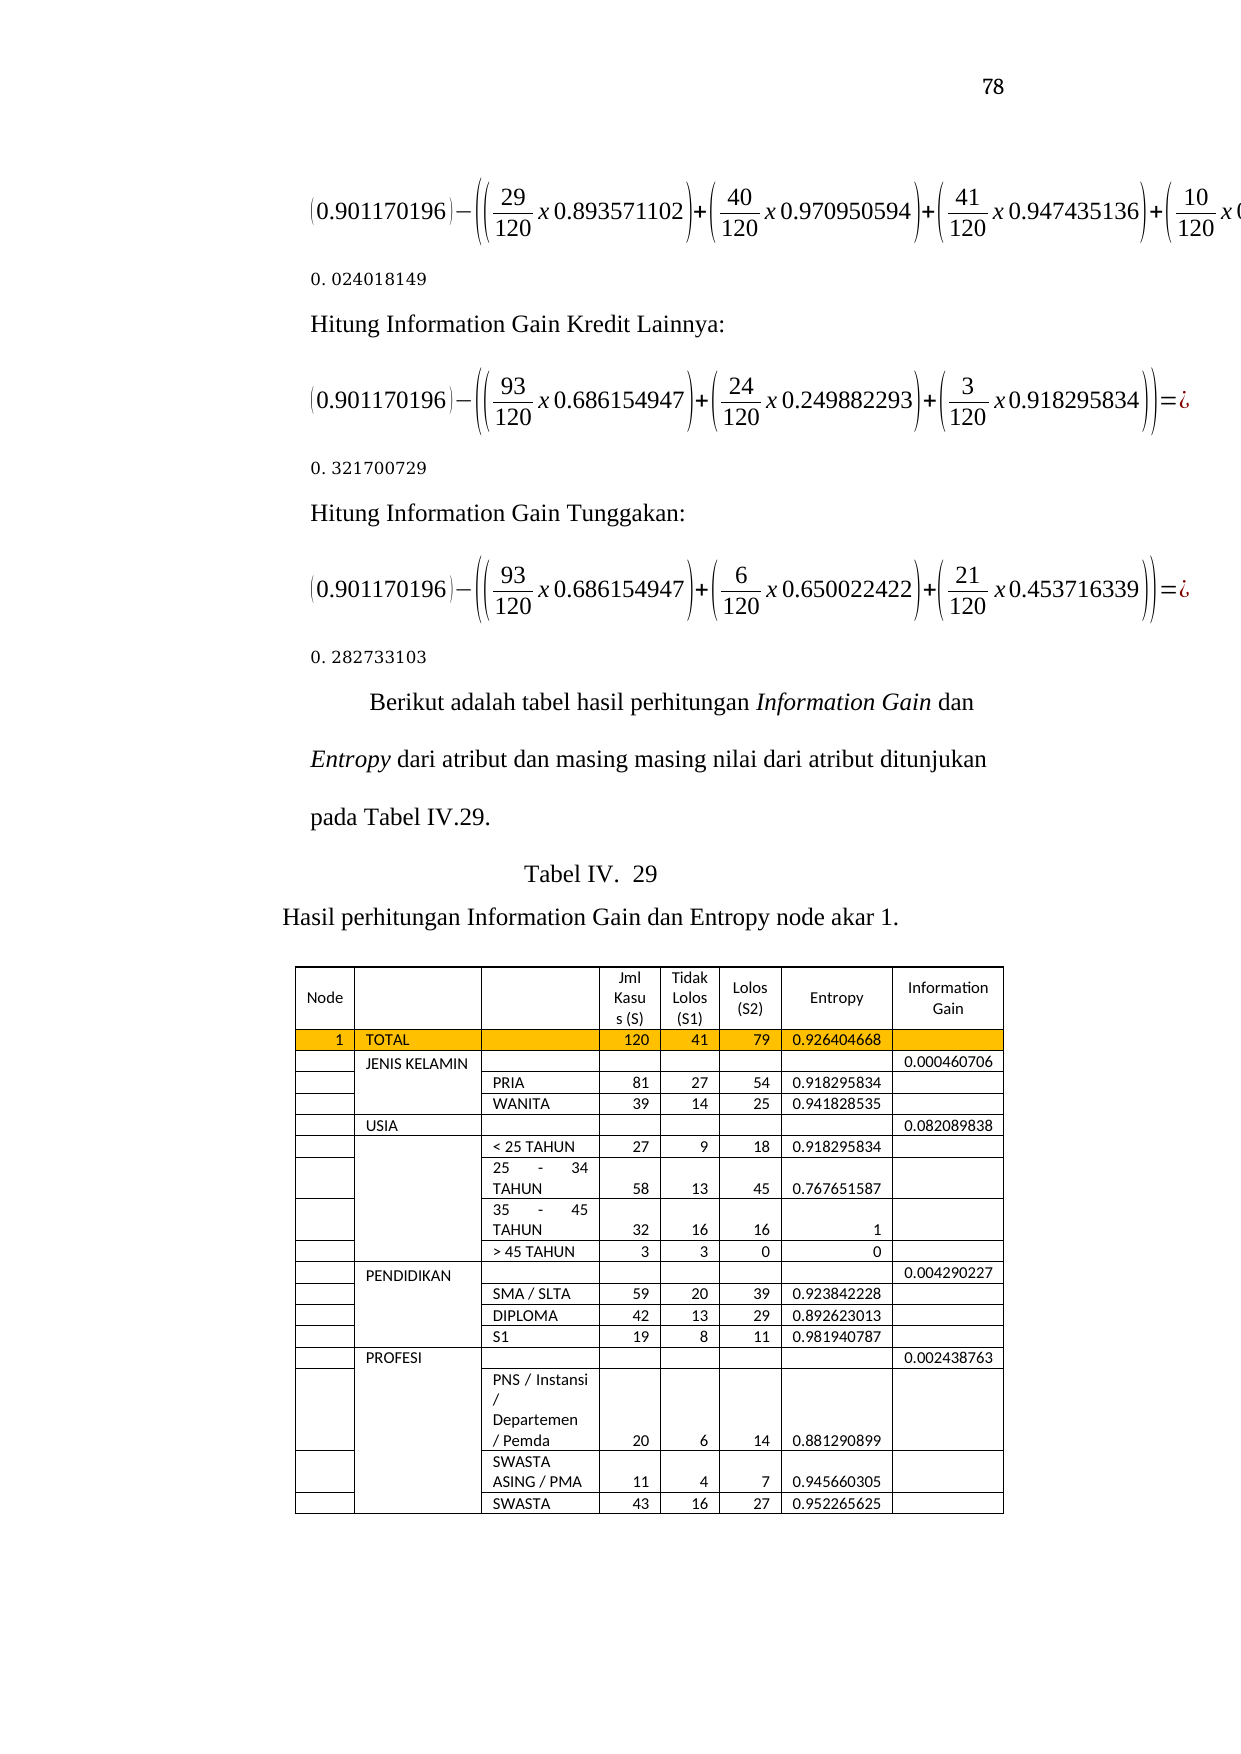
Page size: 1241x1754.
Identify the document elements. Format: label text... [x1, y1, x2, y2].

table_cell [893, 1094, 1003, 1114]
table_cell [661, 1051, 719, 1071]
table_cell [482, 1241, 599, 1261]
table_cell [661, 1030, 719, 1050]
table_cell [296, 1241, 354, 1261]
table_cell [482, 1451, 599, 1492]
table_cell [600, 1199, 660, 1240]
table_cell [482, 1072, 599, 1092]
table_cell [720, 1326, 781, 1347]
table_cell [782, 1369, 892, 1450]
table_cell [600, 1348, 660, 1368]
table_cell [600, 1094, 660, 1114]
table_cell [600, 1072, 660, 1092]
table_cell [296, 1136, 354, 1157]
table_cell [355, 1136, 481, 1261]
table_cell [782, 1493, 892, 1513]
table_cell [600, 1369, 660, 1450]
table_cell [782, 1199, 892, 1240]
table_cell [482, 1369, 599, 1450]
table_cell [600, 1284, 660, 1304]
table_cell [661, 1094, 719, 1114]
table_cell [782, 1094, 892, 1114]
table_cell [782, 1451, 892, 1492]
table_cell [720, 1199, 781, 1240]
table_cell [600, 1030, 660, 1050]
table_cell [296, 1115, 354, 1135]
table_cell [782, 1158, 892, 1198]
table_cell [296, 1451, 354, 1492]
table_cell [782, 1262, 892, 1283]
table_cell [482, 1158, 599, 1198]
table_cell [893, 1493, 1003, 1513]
text Hitung Information Gain Kredit Lainnya: [310, 309, 1004, 337]
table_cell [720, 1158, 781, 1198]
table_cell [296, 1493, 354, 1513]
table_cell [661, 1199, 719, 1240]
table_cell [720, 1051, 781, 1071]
text 0. 024018149 [310, 177, 1004, 289]
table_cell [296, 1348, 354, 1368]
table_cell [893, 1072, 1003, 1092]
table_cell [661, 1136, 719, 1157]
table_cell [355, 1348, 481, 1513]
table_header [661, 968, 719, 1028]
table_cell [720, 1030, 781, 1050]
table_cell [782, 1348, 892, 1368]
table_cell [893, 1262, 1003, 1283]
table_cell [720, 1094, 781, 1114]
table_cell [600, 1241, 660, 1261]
text Berikut adalah tabel hasil perhitungan Information Gain dan Entropy dari atribut dan masing masing nilai dari atribut ditunjukan pada Tabel IV.29. [310, 687, 1004, 831]
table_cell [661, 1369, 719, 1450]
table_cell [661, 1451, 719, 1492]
text Hitung Information Gain Tunggakan: [310, 498, 1004, 527]
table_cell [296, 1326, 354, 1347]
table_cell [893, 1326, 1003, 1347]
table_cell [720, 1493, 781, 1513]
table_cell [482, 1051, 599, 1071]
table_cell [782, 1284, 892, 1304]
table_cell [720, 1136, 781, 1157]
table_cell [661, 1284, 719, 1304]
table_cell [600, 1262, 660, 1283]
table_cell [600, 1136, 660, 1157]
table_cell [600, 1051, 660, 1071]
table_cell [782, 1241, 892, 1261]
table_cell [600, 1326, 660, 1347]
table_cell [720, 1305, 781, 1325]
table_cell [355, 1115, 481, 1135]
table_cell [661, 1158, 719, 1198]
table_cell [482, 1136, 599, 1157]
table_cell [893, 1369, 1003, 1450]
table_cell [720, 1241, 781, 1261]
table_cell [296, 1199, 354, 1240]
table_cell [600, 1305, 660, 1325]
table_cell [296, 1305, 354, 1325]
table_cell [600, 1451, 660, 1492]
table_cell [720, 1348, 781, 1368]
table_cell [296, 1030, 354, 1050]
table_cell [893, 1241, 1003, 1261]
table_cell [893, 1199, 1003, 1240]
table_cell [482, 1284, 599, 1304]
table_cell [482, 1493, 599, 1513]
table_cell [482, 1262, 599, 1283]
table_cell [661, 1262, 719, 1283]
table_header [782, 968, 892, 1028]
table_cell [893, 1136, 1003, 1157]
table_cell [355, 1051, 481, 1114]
text 0. 282733103 [310, 555, 1004, 667]
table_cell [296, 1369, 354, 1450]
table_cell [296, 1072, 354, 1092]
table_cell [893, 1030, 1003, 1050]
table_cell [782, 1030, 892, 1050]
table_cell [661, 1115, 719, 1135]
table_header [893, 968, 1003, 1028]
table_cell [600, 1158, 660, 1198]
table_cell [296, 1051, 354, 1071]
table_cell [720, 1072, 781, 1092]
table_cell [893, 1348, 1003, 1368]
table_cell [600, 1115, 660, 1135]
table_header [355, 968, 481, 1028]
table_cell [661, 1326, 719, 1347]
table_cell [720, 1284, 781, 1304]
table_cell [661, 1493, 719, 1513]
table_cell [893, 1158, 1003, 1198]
text 0. 321700729 [310, 366, 1004, 478]
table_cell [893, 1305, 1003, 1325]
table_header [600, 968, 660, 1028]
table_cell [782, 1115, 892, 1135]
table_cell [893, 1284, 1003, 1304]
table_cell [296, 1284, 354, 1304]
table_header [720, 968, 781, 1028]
text Tabel IV. 29 Hasil perhitungan Information Gain dan Entropy node akar 1. [177, 859, 1004, 931]
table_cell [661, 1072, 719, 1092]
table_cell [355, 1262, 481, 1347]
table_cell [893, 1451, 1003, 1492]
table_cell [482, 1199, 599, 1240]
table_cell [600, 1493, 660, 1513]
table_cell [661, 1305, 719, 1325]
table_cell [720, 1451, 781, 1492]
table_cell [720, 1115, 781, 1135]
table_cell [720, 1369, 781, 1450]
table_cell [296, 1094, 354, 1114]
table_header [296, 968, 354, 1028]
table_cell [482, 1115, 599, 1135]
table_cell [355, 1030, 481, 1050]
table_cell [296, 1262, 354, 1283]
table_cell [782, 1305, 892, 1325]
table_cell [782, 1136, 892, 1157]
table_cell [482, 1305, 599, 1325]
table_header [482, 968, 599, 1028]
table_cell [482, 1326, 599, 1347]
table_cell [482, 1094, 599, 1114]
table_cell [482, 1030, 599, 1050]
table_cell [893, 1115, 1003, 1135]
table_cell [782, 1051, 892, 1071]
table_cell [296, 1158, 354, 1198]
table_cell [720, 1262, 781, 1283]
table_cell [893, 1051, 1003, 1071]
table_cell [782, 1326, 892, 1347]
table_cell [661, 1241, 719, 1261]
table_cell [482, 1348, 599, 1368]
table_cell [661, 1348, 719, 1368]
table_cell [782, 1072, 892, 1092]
